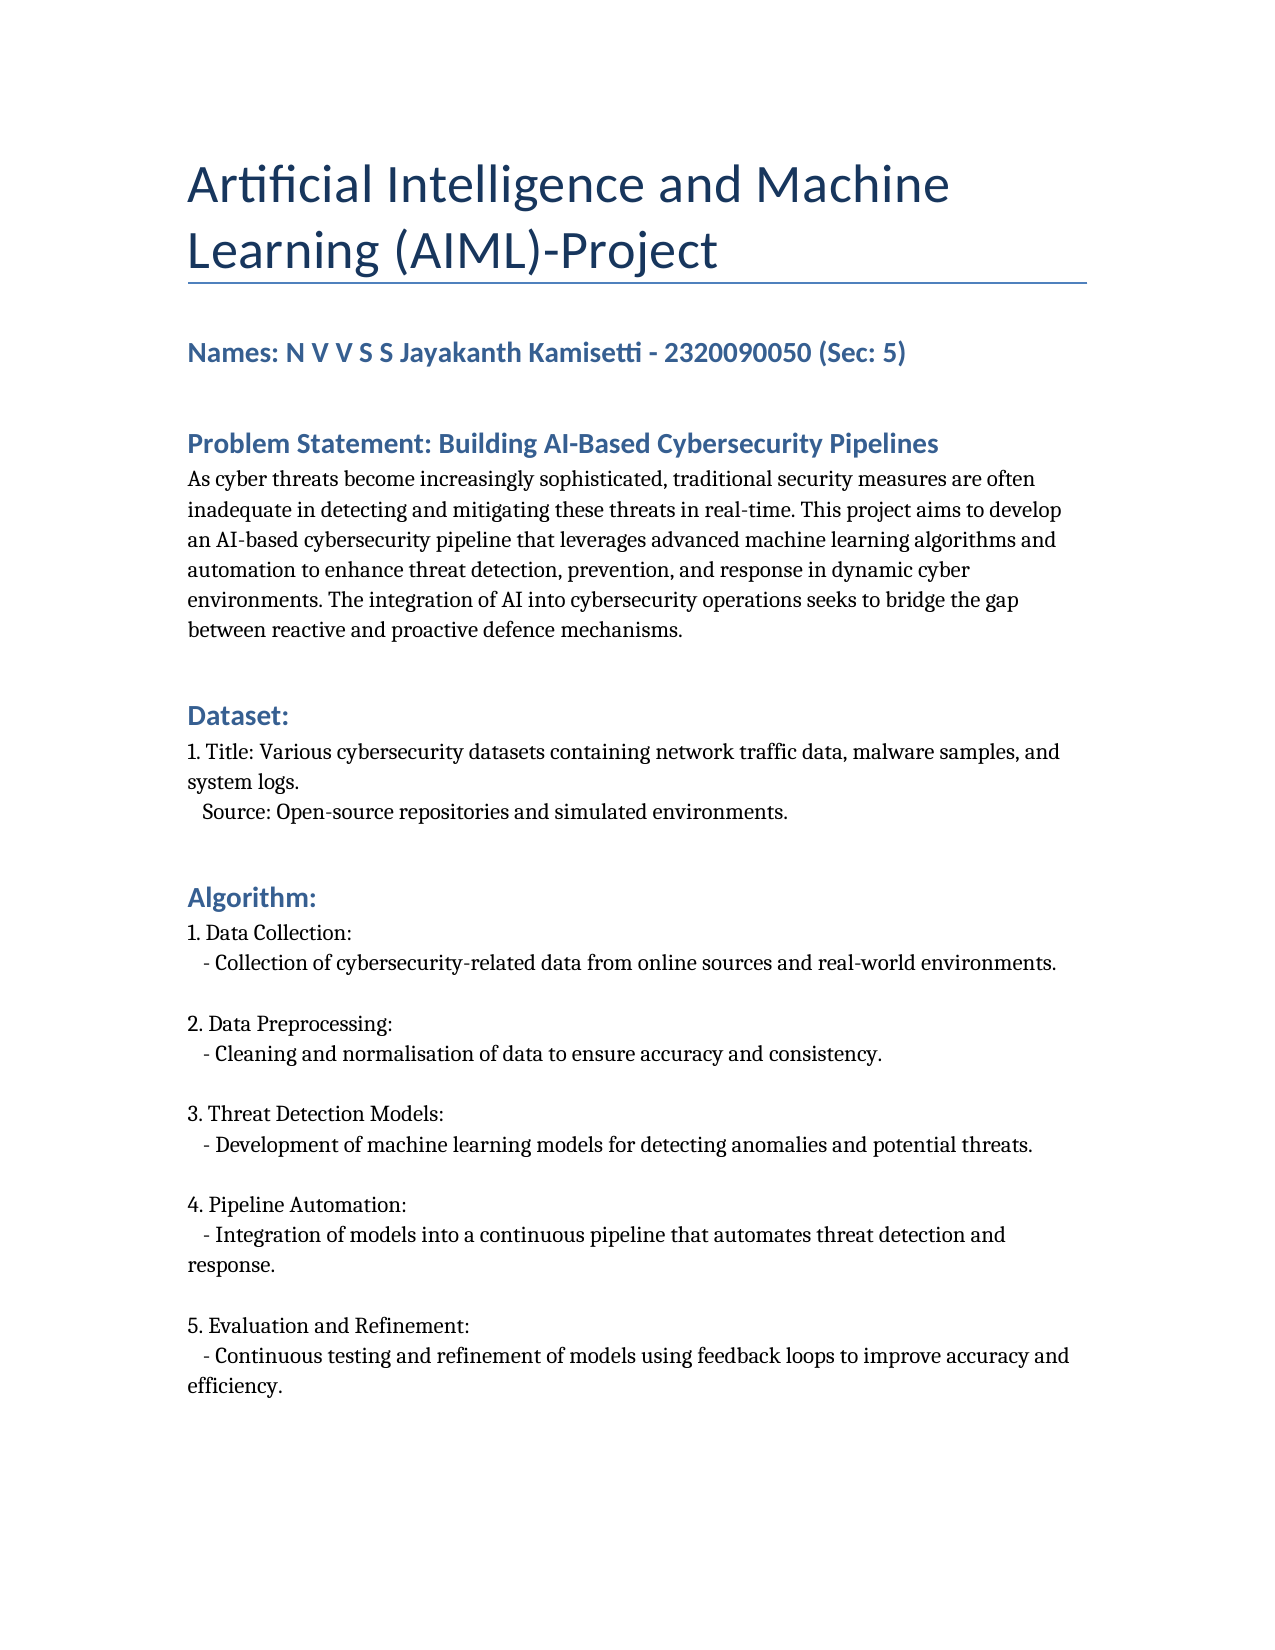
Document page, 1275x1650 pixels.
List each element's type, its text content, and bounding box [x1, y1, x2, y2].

text 1. Data Collection: - Collection of cybersecurity-related data from online sources and real-world environments. 2. Data Preprocessing: - Cleaning and normalisation of data to ensure accuracy and consistency. 3. Threat Detection Models: - Development of machine learning models for detecting anomalies and potential threats. 4. Pipeline Automation: - Integration of models into a continuous pipeline that automates threat detection and response. 5. Evaluation and Refinement: - Continuous testing and refinement of models using feedback loops to improve accuracy and efficiency. [187, 920, 1087, 1399]
subtitle Names: N V V S S Jayakanth Kamisetti - 2320090050 (Sec: 5) [187, 334, 1087, 370]
subtitle Algorithm: [187, 879, 1087, 915]
subtitle Dataset: [187, 697, 1087, 733]
subtitle Problem Statement: Building AI-Based Cybersecurity Pipelines [187, 425, 1087, 461]
text As cyber threats become increasingly sophisticated, traditional security measures are often inadequate in detecting and mitigating these threats in real-time. This project aims to develop an AI-based cybersecurity pipeline that leverages advanced machine learning algorithms and automation to enhance threat detection, prevention, and response in dynamic cyber environments. The integration of AI into cybersecurity operations seeks to bridge the gap between reactive and proactive defence mechanisms. [187, 466, 1087, 644]
text 1. Title: Various cybersecurity datasets containing network traffic data, malware samples, and system logs. Source: Open-source repositories and simulated environments. [187, 738, 1087, 825]
title Artificial Intelligence and Machine Learning (AIML)-Project [187, 150, 1087, 284]
